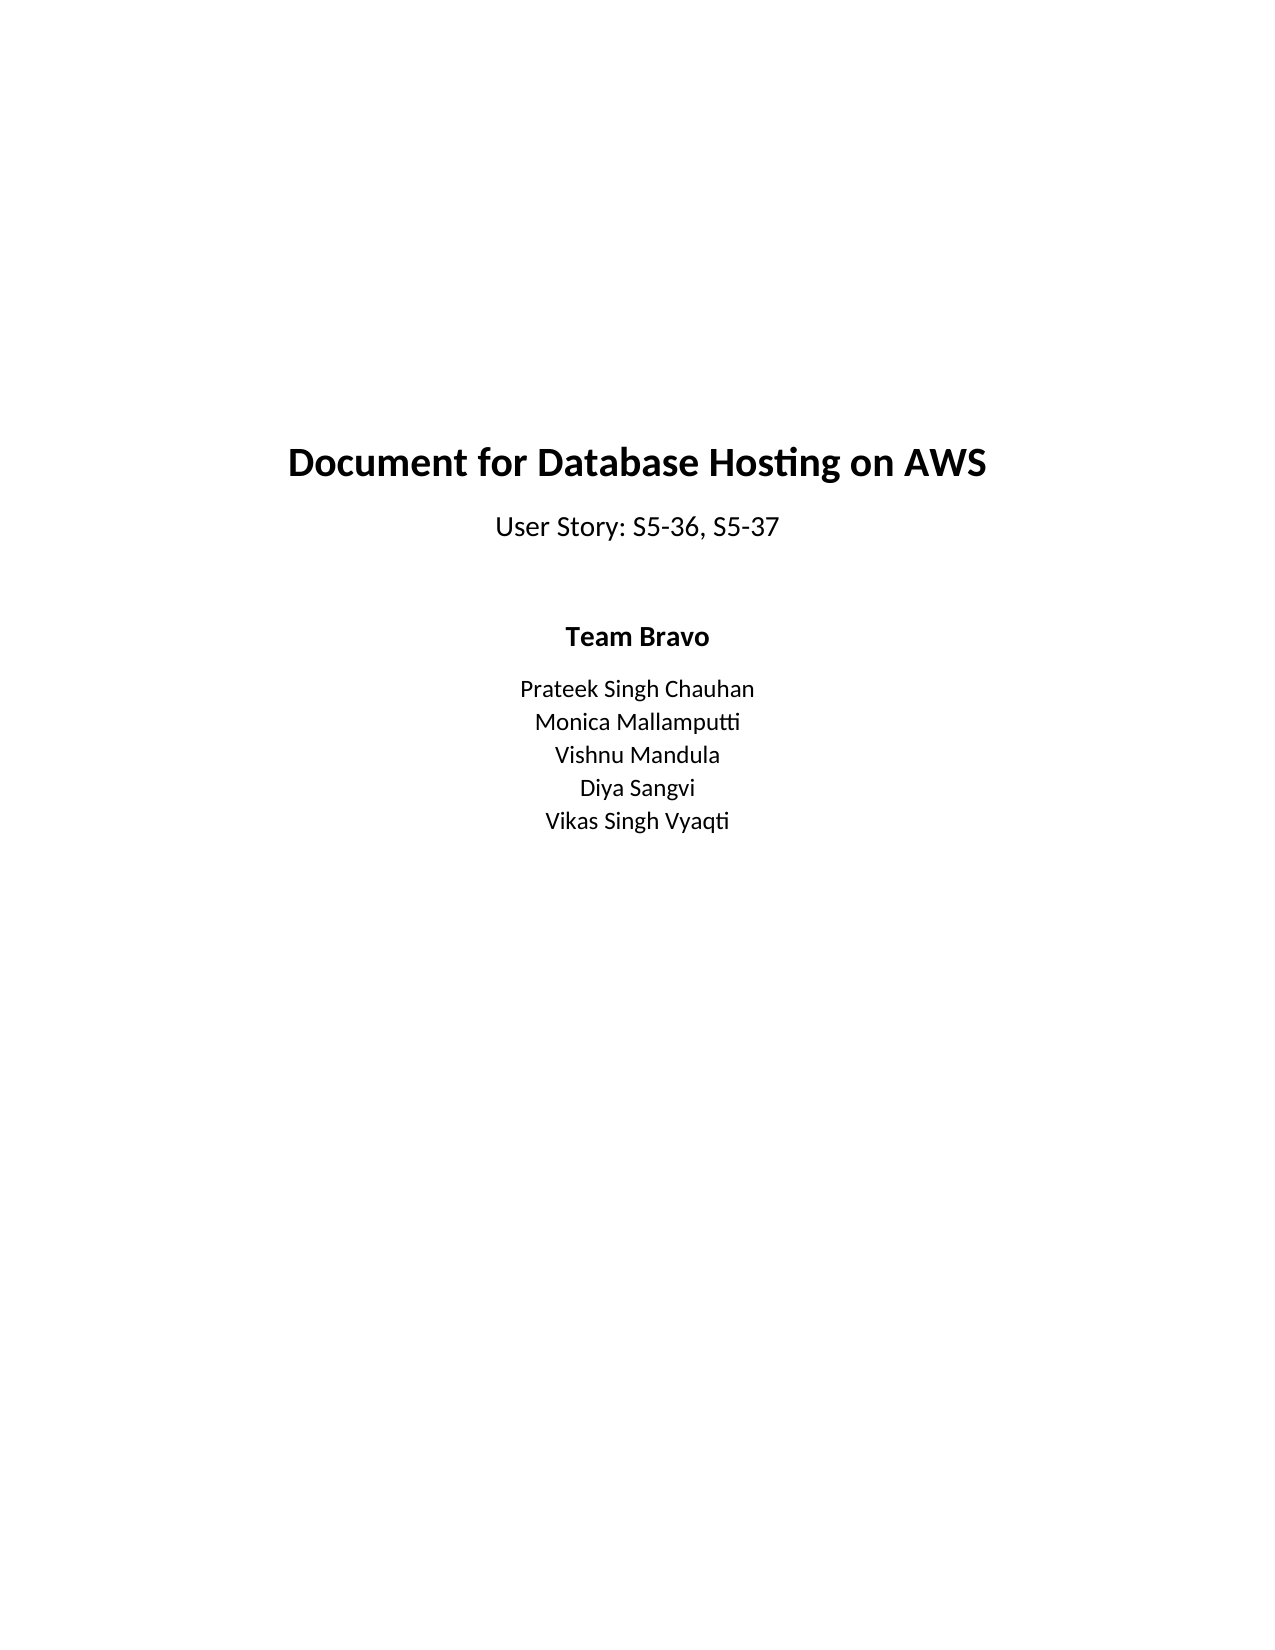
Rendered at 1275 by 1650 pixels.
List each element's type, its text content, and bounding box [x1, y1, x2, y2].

text Diya Sangvi [150, 772, 1125, 802]
text Document for Database Hosting on AWS [150, 436, 1125, 487]
text Team Bravo [150, 618, 1125, 654]
text Vikas Singh Vyaqti [150, 805, 1125, 835]
text Vishnu Mandula [150, 739, 1125, 769]
text User Story: S5-36, S5-37 [150, 508, 1125, 543]
text Monica Mallamputti [150, 706, 1125, 737]
text Prateek Singh Chauhan [150, 673, 1125, 704]
